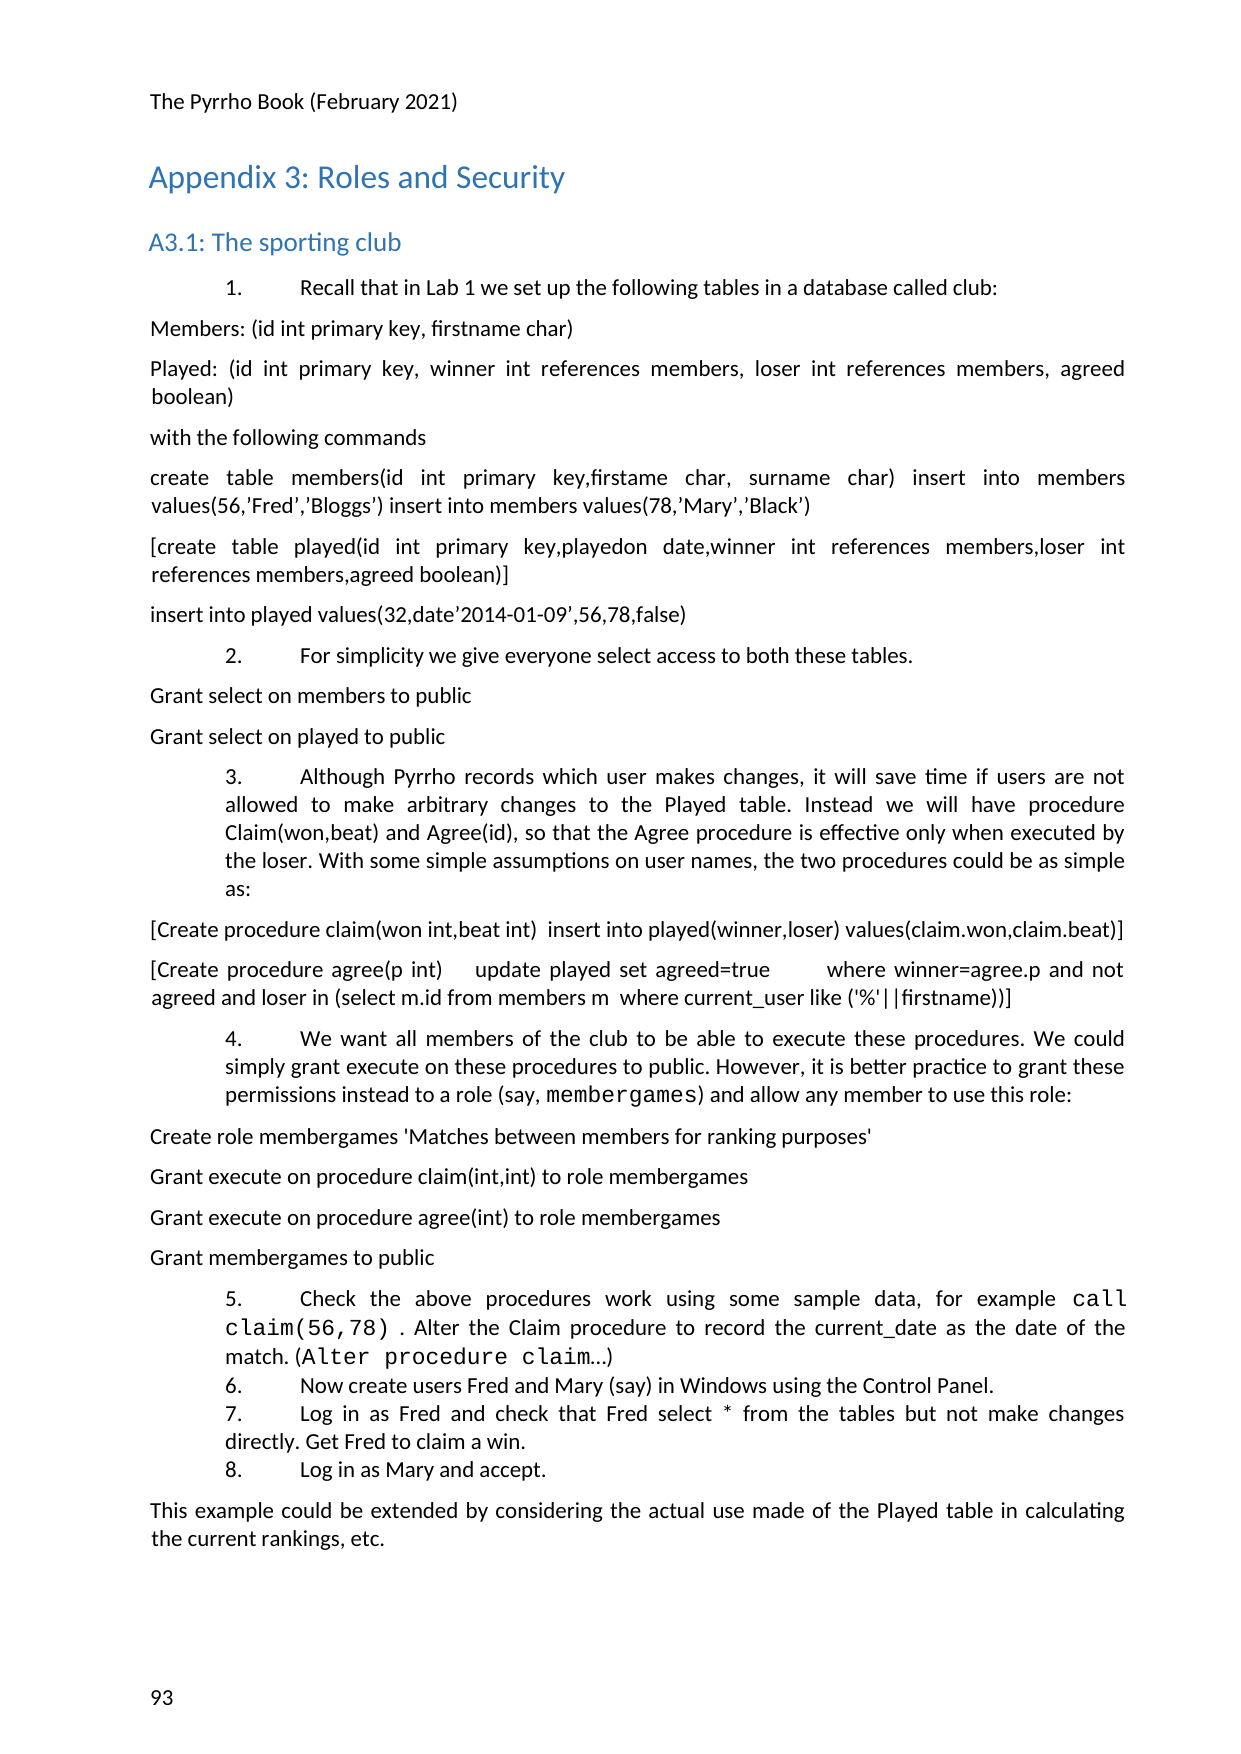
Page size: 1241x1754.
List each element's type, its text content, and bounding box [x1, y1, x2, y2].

list Now create users Fred and Mary (say) in Windows using the Control Panel. [225, 1371, 1127, 1399]
list Log in as Mary and accept. [225, 1455, 1127, 1483]
text create table members(id int primary key,firstame char, surname char) insert into members values(56,’Fred’,’Bloggs’) insert into members values(78,’Mary’,’Black’) [150, 463, 1127, 519]
text [Create procedure claim(won int,beat int) insert into played(winner,loser) values(claim.won,claim.beat)] [150, 915, 1127, 943]
list We want all members of the club to be able to execute these procedures. We could simply grant execute on these procedures to public. However, it is better practice to grant these permissions instead to a role (say, membergames) and allow any member to use this role: [225, 1024, 1127, 1109]
text insert into played values(32,date’2014-01-09’,56,78,false) [150, 600, 1127, 628]
text Grant execute on procedure claim(int,int) to role membergames [150, 1162, 1127, 1190]
text Played: (id int primary key, winner int references members, loser int references members, agreed boolean) [150, 354, 1127, 410]
text Grant select on played to public [150, 722, 1127, 750]
text with the following commands [150, 423, 1127, 451]
subtitle A3.1: The sporting club [148, 225, 1127, 258]
text Grant membergames to public [150, 1243, 1127, 1271]
text Create role membergames 'Matches between members for ranking purposes' [150, 1122, 1127, 1150]
text This example could be extended by considering the actual use made of the Played table in calculating the current rankings, etc. [150, 1496, 1127, 1552]
text [Create procedure agree(p int) update played set agreed=true where winner=agree.p and not agreed and loser in (select m.id from members m where current_user like ('%'||firstname))] [150, 956, 1127, 1012]
list Log in as Fred and check that Fred select * from the tables but not make changes directly. Get Fred to claim a win. [225, 1399, 1127, 1455]
text Grant select on members to public [150, 681, 1127, 709]
text Members: (id int primary key, firstname char) [150, 314, 1127, 342]
list Recall that in Lab 1 we set up the following tables in a database called club: [225, 273, 1127, 301]
list For simplicity we give everyone select access to both these tables. [225, 641, 1127, 669]
text Grant execute on procedure agree(int) to role membergames [150, 1203, 1127, 1231]
list Check the above procedures work using some sample data, for example call claim(56,78) . Alter the Claim procedure to record the current_date as the date of the match. (Alter procedure claim…) [225, 1284, 1127, 1371]
subtitle Appendix 3: Roles and Security [148, 156, 1127, 197]
text [create table played(id int primary key,playedon date,winner int references members,loser int references members,agreed boolean)] [150, 532, 1127, 588]
list Although Pyrrho records which user makes changes, it will save time if users are not allowed to make arbitrary changes to the Played table. Instead we will have procedure Claim(won,beat) and Agree(id), so that the Agree procedure is effective only when executed by the loser. With some simple assumptions on user names, the two procedures could be as simple as: [225, 762, 1127, 902]
